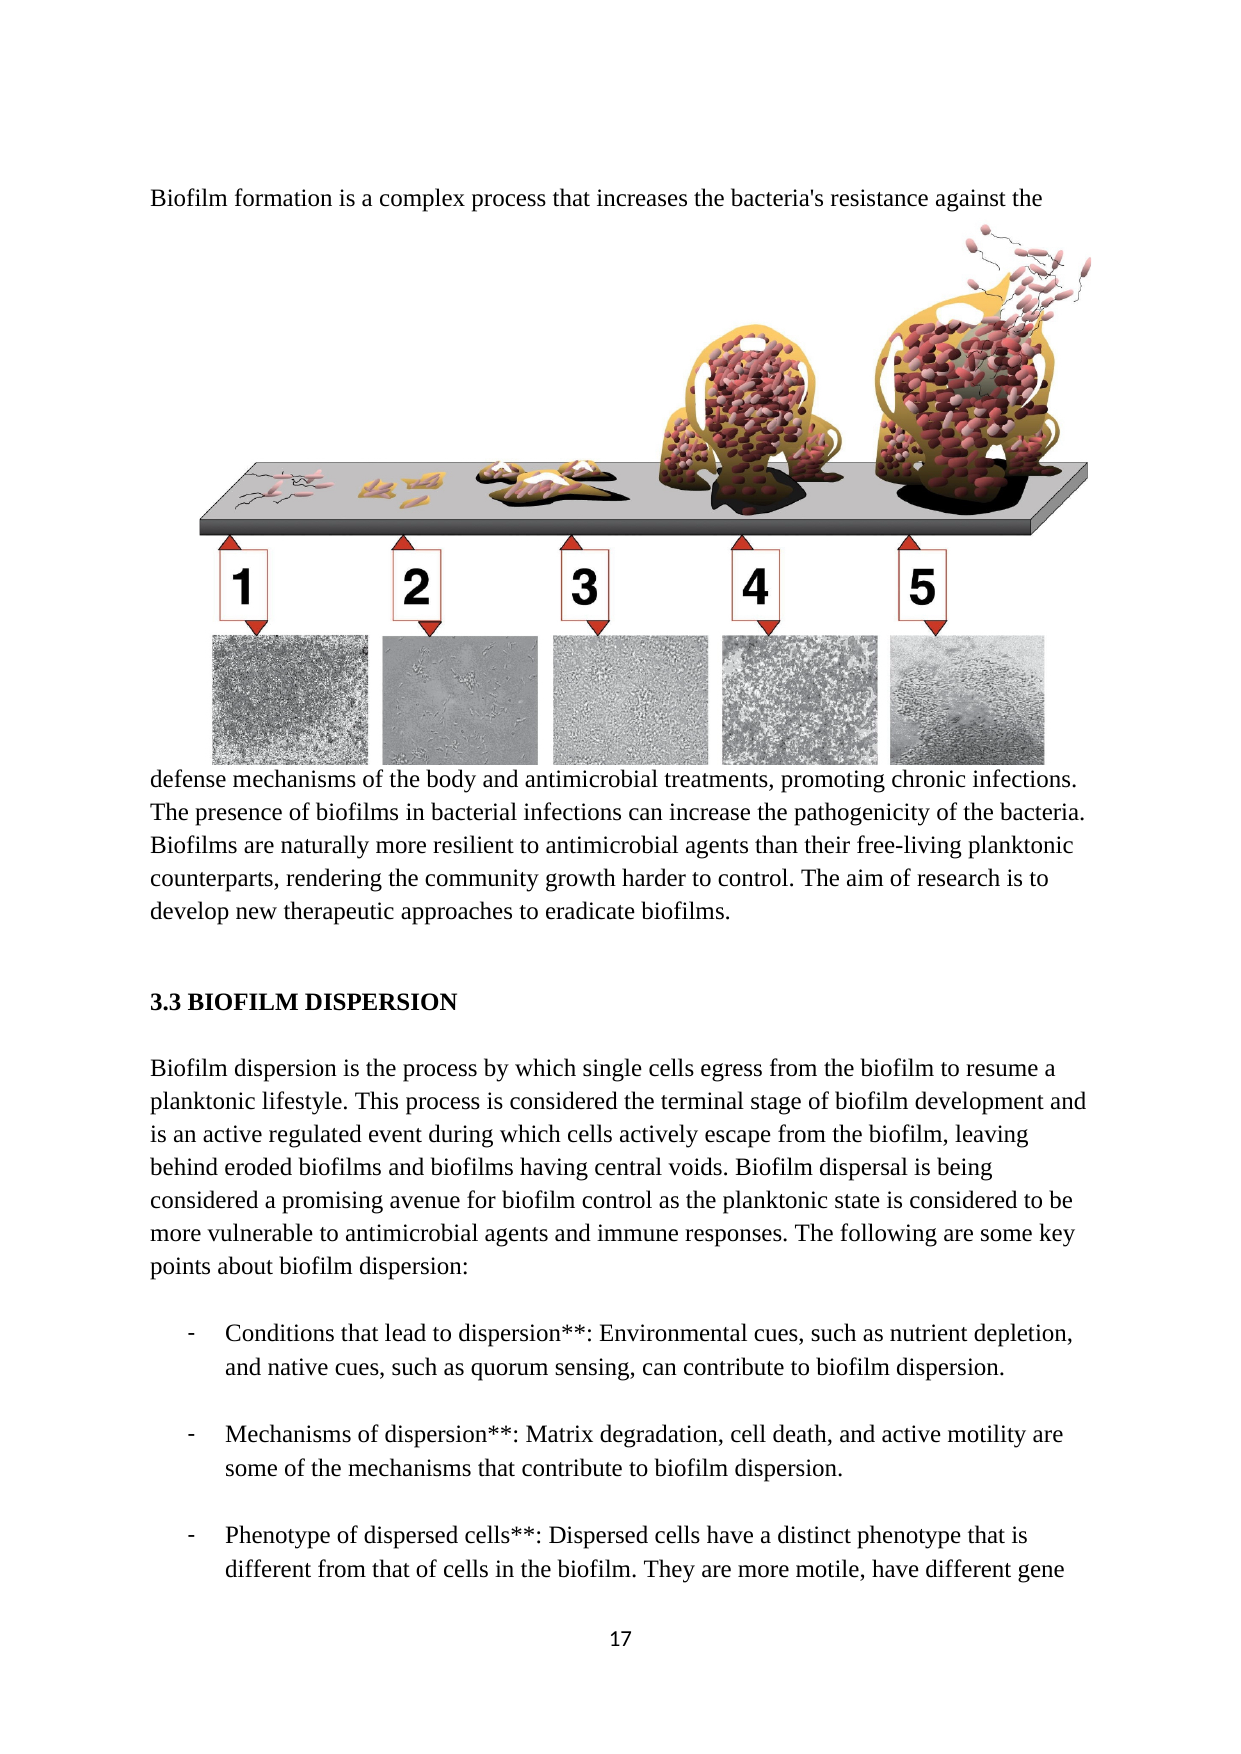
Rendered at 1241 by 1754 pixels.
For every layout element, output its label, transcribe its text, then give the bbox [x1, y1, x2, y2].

list Mechanisms of dispersion**: Matrix degradation, cell death, and active motility are some of the mechanisms that contribute to biofilm dispersion. [187, 1418, 1090, 1482]
picture [199, 218, 1092, 765]
list Conditions that lead to dispersion**: Environmental cues, such as nutrient depletion, and native cues, such as quorum sensing, can contribute to biofilm dispersion. [187, 1317, 1090, 1381]
text Biofilm dispersion is the process by which single cells egress from the biofilm to resume a planktonic lifestyle. This process is considered the terminal stage of biofilm development and is an active regulated event during which cells actively escape from the biofilm, leaving behind eroded biofilms and biofilms having central voids. Biofilm dispersal is being considered a promising avenue for biofilm control as the planktonic state is considered to be more vulnerable to antimicrobial agents and immune responses. The following are some key points about biofilm dispersion: [150, 1053, 1090, 1280]
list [187, 1519, 1090, 1583]
subtitle 3.3 BIOFILM DISPERSION [150, 987, 1090, 1016]
